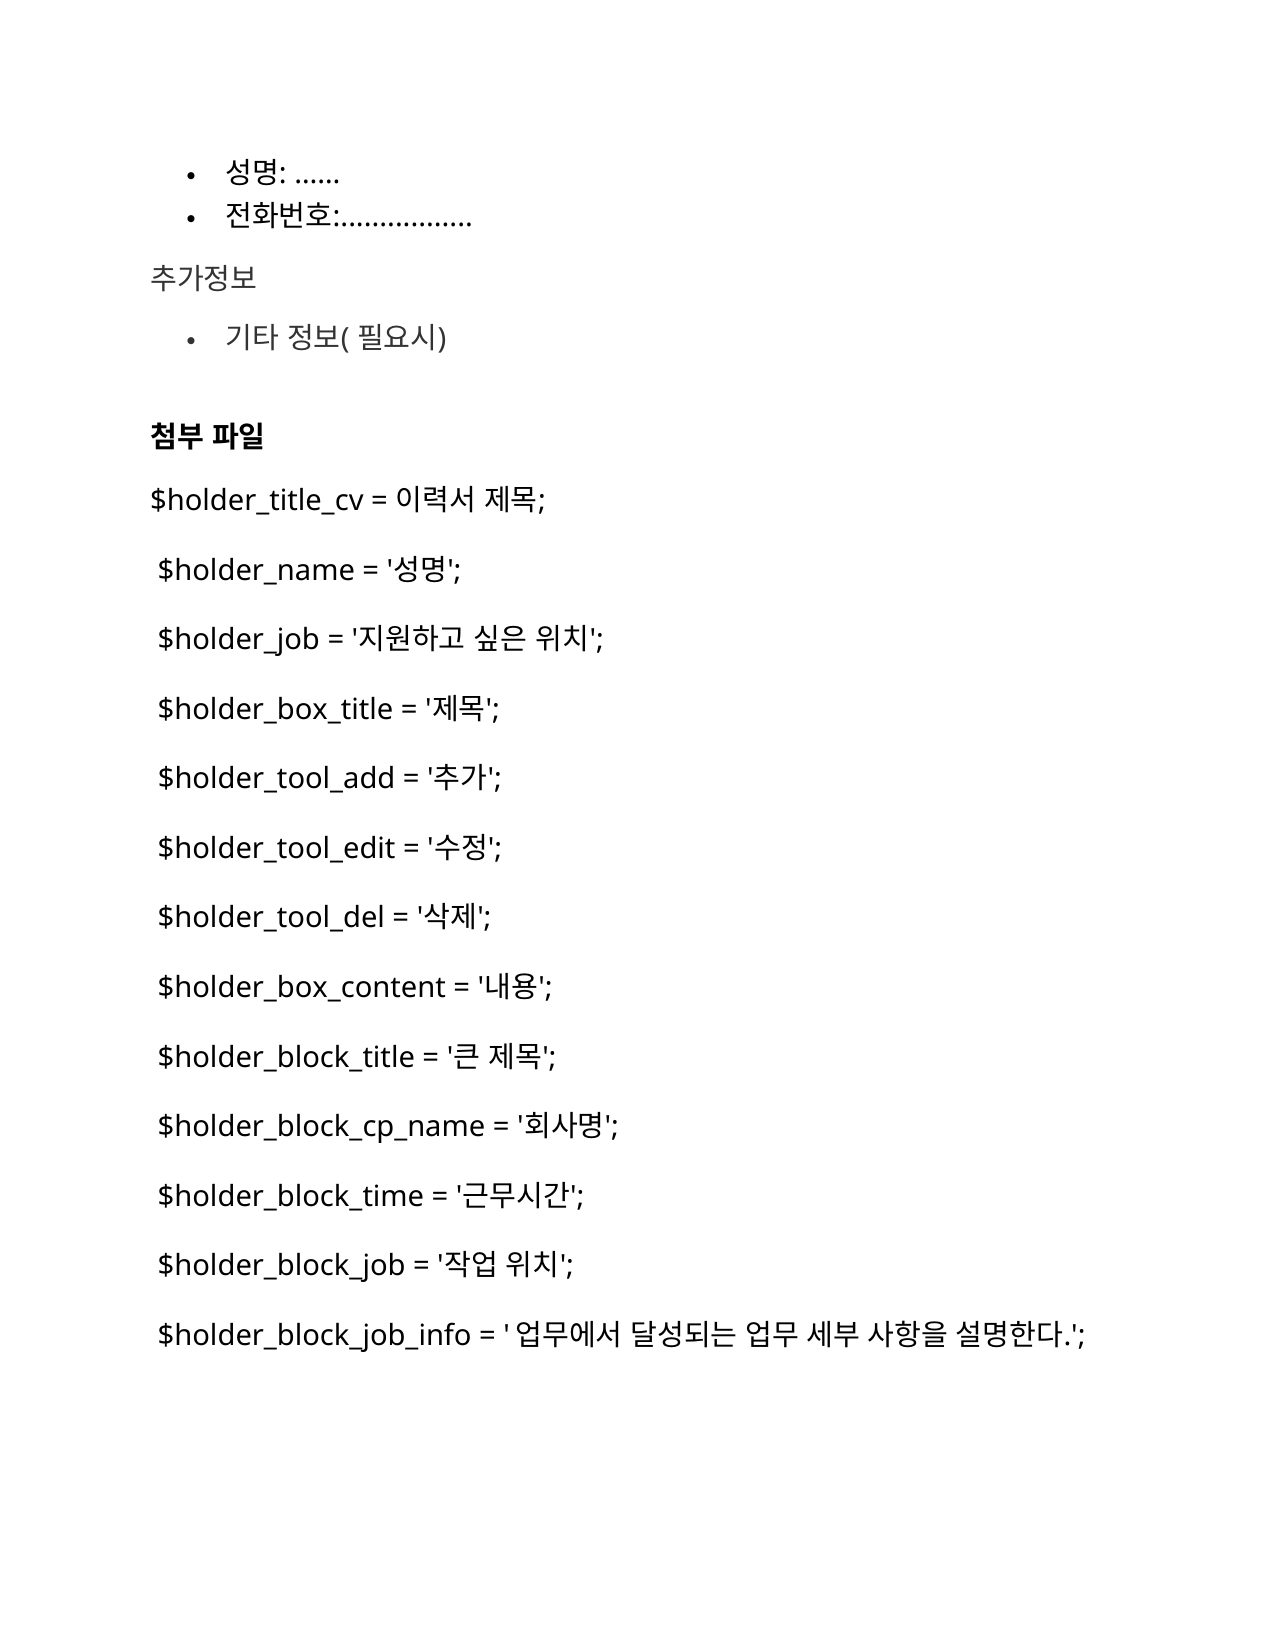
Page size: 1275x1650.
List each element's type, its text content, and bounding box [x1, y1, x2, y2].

text $holder_block_job = '작업 위치'; [150, 1242, 1125, 1284]
text 추가정보 [150, 256, 1125, 298]
text $holder_box_title = '제목'; [150, 685, 1125, 728]
text $holder_box_content = '내용'; [150, 963, 1125, 1006]
text $holder_job = '지원하고 싶은 위치'; [150, 616, 1125, 658]
text 첨부 파일 [150, 413, 1080, 456]
text $holder_tool_del = '삭제'; [150, 894, 1125, 936]
text $holder_block_job_info = ' 업무에서 달성되는 업무 세부 사항을 설명한다.'; [150, 1311, 1125, 1354]
text $holder_title_cv = 이력서 제목; [150, 476, 1125, 519]
list 성명: …… [187, 150, 1080, 192]
text $holder_block_cp_name = '회사명'; [150, 1103, 1125, 1145]
list 전화번호:................. [187, 192, 1080, 235]
text $holder_tool_add = '추가'; [150, 755, 1125, 797]
text $holder_block_title = '큰 제목'; [150, 1033, 1125, 1076]
text $holder_block_time = '근무시간'; [150, 1172, 1125, 1215]
list 기타 정보( 필요시) [187, 314, 1125, 357]
text $holder_name = '성명'; [150, 546, 1125, 588]
text $holder_tool_edit = '수정'; [150, 824, 1125, 867]
